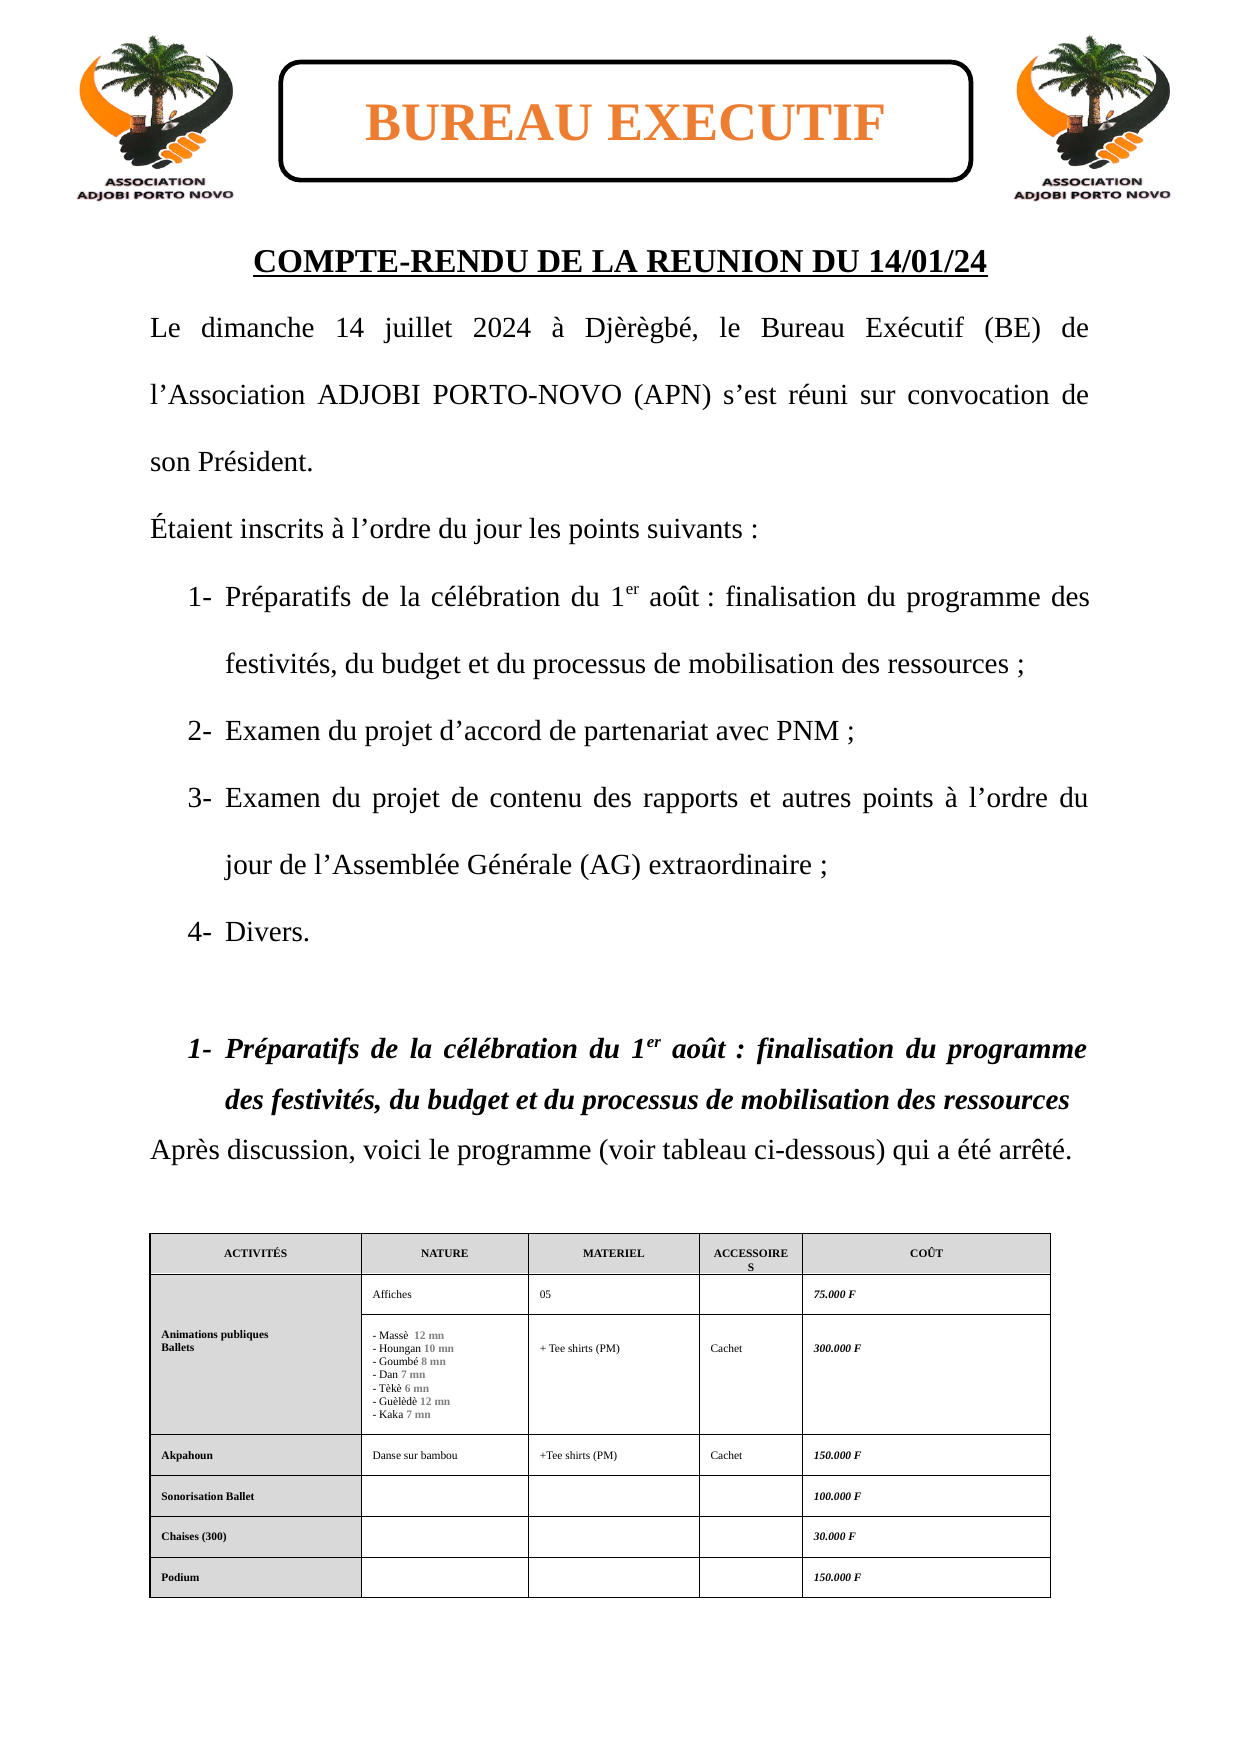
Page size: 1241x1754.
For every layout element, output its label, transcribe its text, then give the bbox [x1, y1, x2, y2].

table_cell 30.000 F [803, 1517, 1050, 1557]
table_cell [529, 1476, 699, 1516]
table_cell Animations publiques Ballets [151, 1275, 361, 1434]
table_cell 100.000 F [803, 1476, 1050, 1516]
table_cell [529, 1517, 699, 1557]
table_cell 75.000 F [803, 1275, 1050, 1314]
list Préparatifs de la célébration du 1er août : finalisation du programme des festivités, du budget et du processus de mobilisation des ressources ; [187, 579, 1090, 679]
table_cell + Tee shirts (PM) [529, 1315, 699, 1434]
table_cell 150.000 F [803, 1435, 1050, 1475]
table_cell 300.000 F [803, 1315, 1050, 1434]
list Examen du projet de contenu des rapports et autres points à l’ordre du jour de l’Assemblée Générale (AG) extraordinaire ; [187, 780, 1090, 881]
table_cell +Tee shirts (PM) [529, 1435, 699, 1475]
table_header COÛT [803, 1234, 1050, 1273]
text COMPTE-RENDU DE LA REUNION DU 14/01/24 [150, 242, 1090, 280]
table_cell [700, 1275, 802, 1314]
table_cell Cachet [700, 1315, 802, 1434]
table_cell [362, 1558, 528, 1597]
table_cell Akpahoun [151, 1435, 361, 1475]
picture [1008, 30, 1177, 204]
list Divers. [187, 914, 1090, 948]
list Préparatifs de la célébration du 1er août : finalisation du programme des festivités, du budget et du processus de mobilisation des ressources [187, 1032, 1090, 1115]
table_header MATERIEL [529, 1234, 699, 1273]
table_cell Podium [151, 1558, 361, 1597]
table_cell [362, 1517, 528, 1557]
table_cell [700, 1476, 802, 1516]
table_header ACCESSOIRES [700, 1234, 802, 1273]
table_cell [700, 1517, 802, 1557]
table_cell 05 [529, 1275, 699, 1314]
text Le dimanche 14 juillet 2024 à Djèrègbé, le Bureau Exécutif (BE) de l’Association ADJOBI PORTO-NOVO (APN) s’est réuni sur convocation de son Président. [150, 310, 1090, 478]
table_cell - Massè 12 mn - Houngan 10 mn - Goumbé 8 mn - Dan 7 mn - Tèkè 6 mn - Guèlèdè 12 mn - Kaka 7 mn [362, 1315, 528, 1434]
table_header ACTIVITÉS [151, 1234, 361, 1273]
table_cell Affiches [362, 1275, 528, 1314]
list Examen du projet d’accord de partenariat avec PNM ; [187, 713, 1090, 746]
table_cell Sonorisation Ballet [151, 1476, 361, 1516]
table_cell Chaises (300) [151, 1517, 361, 1557]
table_cell [700, 1558, 802, 1597]
text Après discussion, voici le programme (voir tableau ci-dessous) qui a été arrêté. [150, 1132, 1090, 1166]
text Étaient inscrits à l’ordre du jour les points suivants : [150, 512, 1090, 545]
table_cell [529, 1558, 699, 1597]
table_header NATURE [362, 1234, 528, 1273]
picture [71, 30, 239, 204]
table_cell 150.000 F [803, 1558, 1050, 1597]
table_cell Danse sur bambou [362, 1435, 528, 1475]
table_cell [362, 1476, 528, 1516]
table_cell Cachet [700, 1435, 802, 1475]
